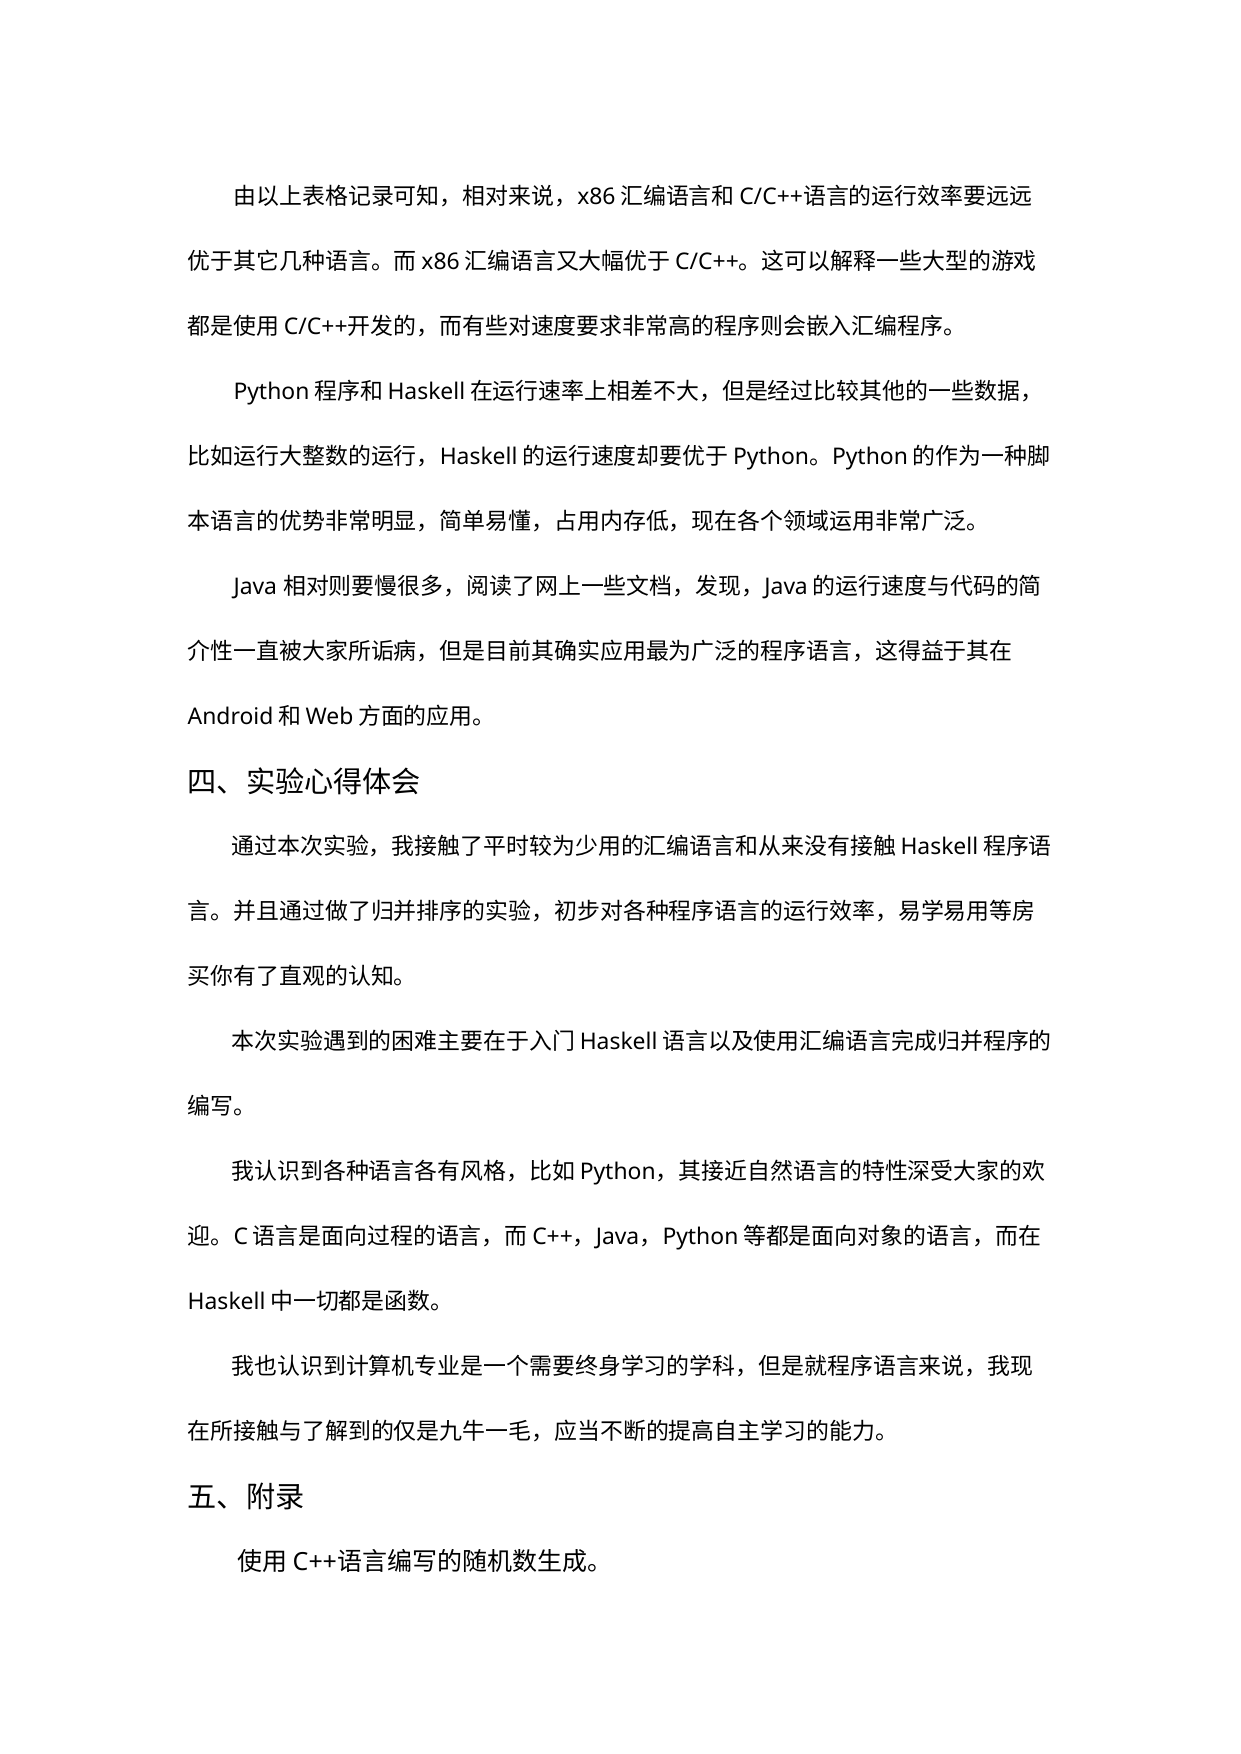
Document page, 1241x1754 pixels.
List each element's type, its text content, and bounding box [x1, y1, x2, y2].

text 我认识到各种语言各有风格，比如Python，其接近自然语言的特性深受大家的欢迎。C语言是面向过程的语言，而C++，Java，Python等都是面向对象的语言，而在Haskell中一切都是函数。 [187, 1137, 1053, 1332]
text 由以上表格记录可知，相对来说，x86汇编语言和C/C++语言的运行效率要远远优于其它几种语言。而x86汇编语言又大幅优于C/C++。这可以解释一些大型的游戏都是使用C/C++开发的，而有些对速度要求非常高的程序则会嵌入汇编程序。 [187, 162, 1053, 357]
text 我也认识到计算机专业是一个需要终身学习的学科，但是就程序语言来说，我现在所接触与了解到的仅是九牛一毛，应当不断的提高自主学习的能力。 [187, 1332, 1053, 1462]
text 本次实验遇到的困难主要在于入门Haskell语言以及使用汇编语言完成归并程序的编写。 [187, 1007, 1053, 1137]
text Python程序和Haskell在运行速率上相差不大，但是经过比较其他的一些数据，比如运行大整数的运行，Haskell的运行速度却要优于Python。Python的作为一种脚本语言的优势非常明显，简单易懂，占用内存低，现在各个领域运用非常广泛。 [187, 357, 1053, 552]
text 五、附录 [187, 1462, 1053, 1527]
text 通过本次实验，我接触了平时较为少用的汇编语言和从来没有接触Haskell程序语言。并且通过做了归并排序的实验，初步对各种程序语言的运行效率，易学易用等房买你有了直观的认知。 [187, 812, 1053, 1007]
text 四、实验心得体会 [187, 747, 1053, 812]
text Java 相对则要慢很多，阅读了网上一些文档，发现，Java的运行速度与代码的简介性一直被大家所诟病，但是目前其确实应用最为广泛的程序语言，这得益于其在Android和Web方面的应用。 [187, 552, 1053, 747]
text 使用C++语言编写的随机数生成。 [187, 1527, 1053, 1592]
